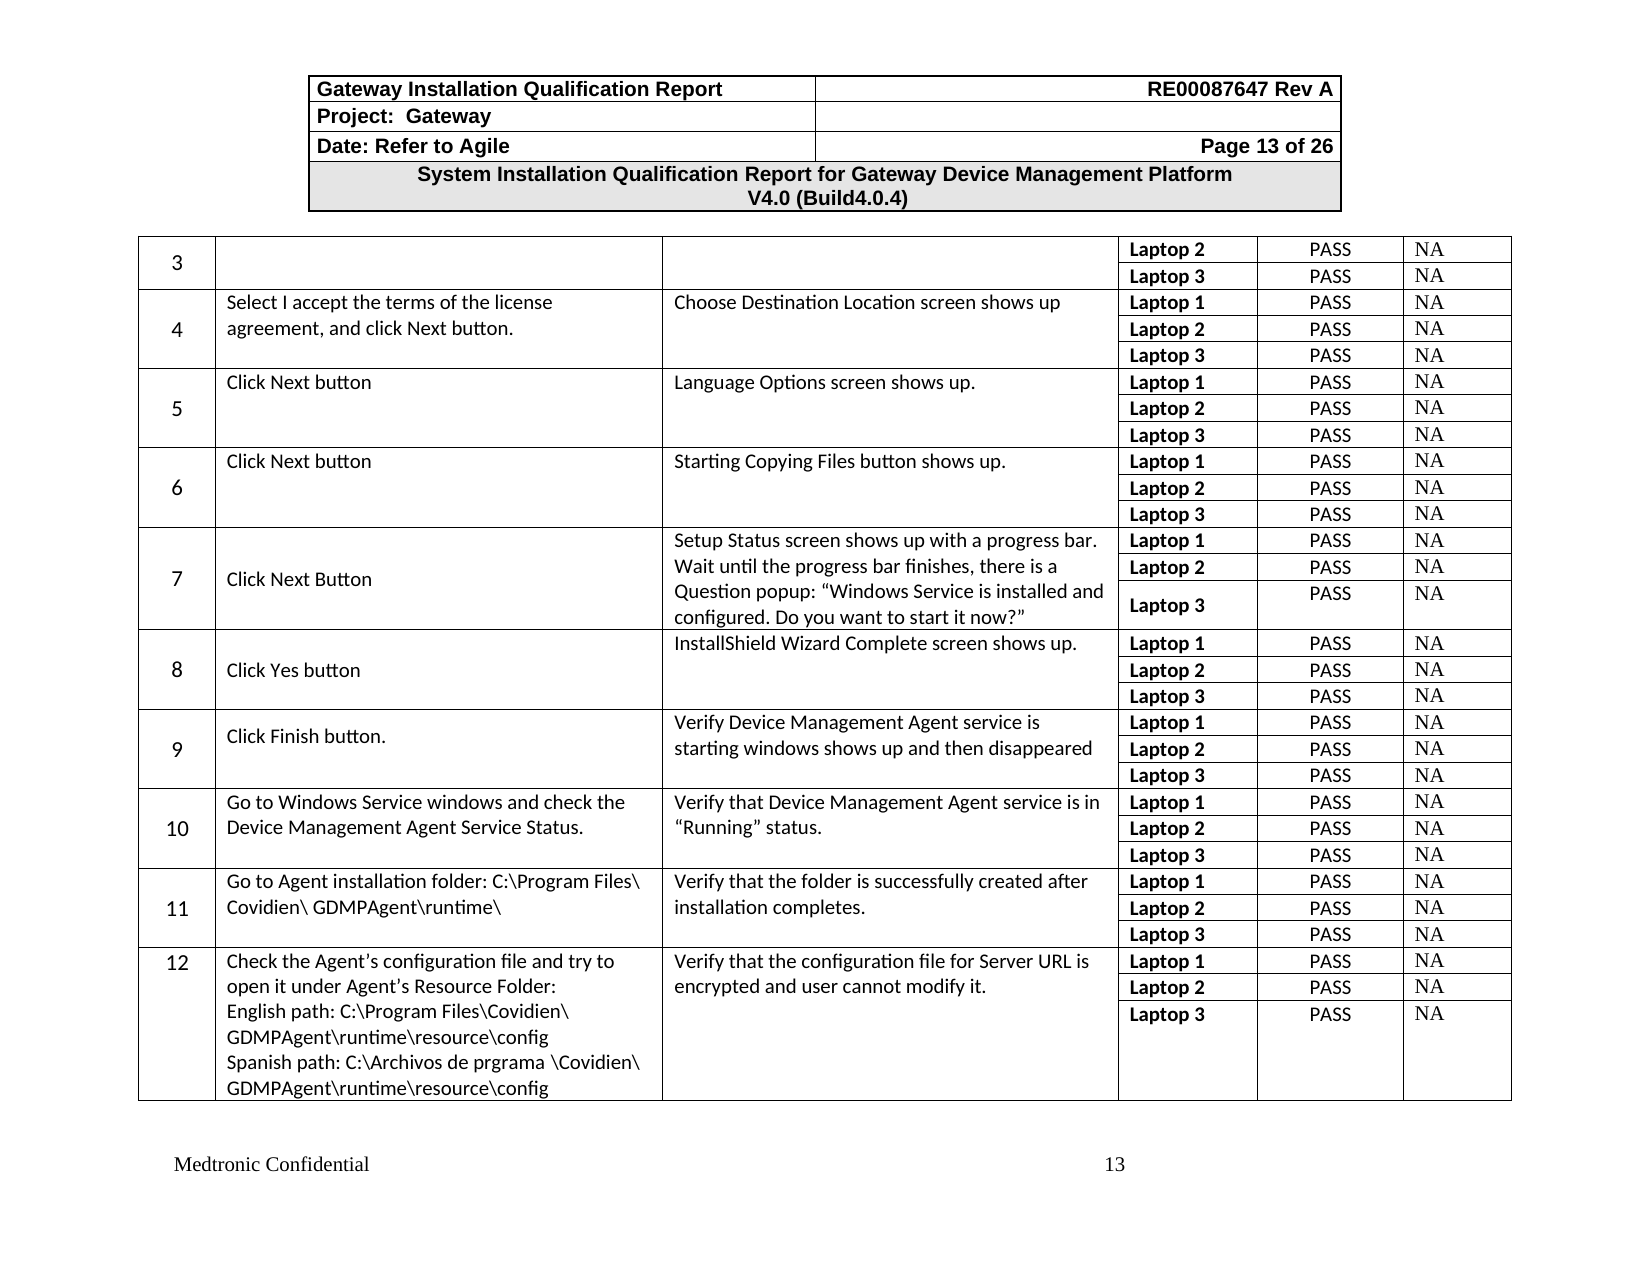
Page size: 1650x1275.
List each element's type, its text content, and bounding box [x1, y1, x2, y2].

table_cell Laptop 3 [1119, 263, 1257, 288]
table_cell Laptop 1 [1119, 948, 1257, 973]
table_cell Laptop 3 [1119, 422, 1257, 447]
table_cell NA [1404, 501, 1511, 527]
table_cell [663, 237, 1118, 288]
table_cell PASS [1258, 263, 1403, 288]
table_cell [216, 237, 662, 288]
table_cell 6 [139, 448, 215, 527]
table_cell 9 [139, 710, 215, 788]
table_cell PASS [1258, 448, 1403, 474]
table_cell Verify that the folder is successfully created after installation completes. [663, 869, 1118, 947]
table_cell NA [1404, 316, 1511, 341]
table_cell PASS [1258, 528, 1403, 553]
table_cell NA [1404, 869, 1511, 894]
table_cell 8 [139, 630, 215, 709]
table_cell Laptop 2 [1119, 895, 1257, 920]
table_cell Laptop 2 [1119, 974, 1257, 1000]
table_cell PASS [1258, 395, 1403, 421]
table_cell Go to Agent installation folder: C:\Program Files\Covidien\ GDMPAgent\runtime\ [216, 869, 662, 947]
table_cell NA [1404, 736, 1511, 762]
table_cell PASS [1258, 948, 1403, 973]
table_cell PASS [1258, 554, 1403, 579]
table_cell Laptop 2 [1119, 657, 1257, 682]
table_cell NA [1404, 842, 1511, 867]
table_cell Laptop 1 [1119, 448, 1257, 474]
table_cell NA [1404, 1001, 1511, 1100]
table_cell 12 [139, 948, 215, 1100]
table_cell Laptop 3 [1119, 683, 1257, 709]
table_cell NA [1404, 710, 1511, 735]
table_cell NA [1404, 630, 1511, 656]
table_cell NA [1404, 290, 1511, 315]
table_cell NA [1404, 369, 1511, 394]
table_cell InstallShield Wizard Complete screen shows up. [663, 630, 1118, 709]
table_cell Click Next Button [216, 528, 662, 629]
table_cell NA [1404, 974, 1511, 1000]
table_cell Click Finish button. [216, 710, 662, 788]
table_cell Laptop 1 [1119, 369, 1257, 394]
table_cell Laptop 2 [1119, 237, 1257, 262]
table_cell Choose Destination Location screen shows up [663, 290, 1118, 368]
table_cell Setup Status screen shows up with a progress bar. Wait until the progress bar finishes, there is a Question popup: “Windows Service is installed and configured. Do you want to start it now?” [663, 528, 1118, 629]
table_cell Laptop 2 [1119, 816, 1257, 841]
table_cell PASS [1258, 581, 1403, 629]
table_cell Click Yes button [216, 630, 662, 709]
table_cell Click Next button [216, 448, 662, 527]
table_cell PASS [1258, 921, 1403, 947]
table_cell NA [1404, 395, 1511, 421]
table_cell NA [1404, 263, 1511, 288]
table_cell Laptop 3 [1119, 763, 1257, 788]
table_cell Starting Copying Files button shows up. [663, 448, 1118, 527]
table_cell PASS [1258, 710, 1403, 735]
table_cell NA [1404, 554, 1511, 579]
table_cell 5 [139, 369, 215, 447]
table_cell Laptop 2 [1119, 316, 1257, 341]
table_cell Laptop 1 [1119, 869, 1257, 894]
table_cell Laptop 3 [1119, 1001, 1257, 1100]
table_cell PASS [1258, 501, 1403, 527]
table_cell PASS [1258, 683, 1403, 709]
table_cell PASS [1258, 1001, 1403, 1100]
table_cell Verify that Device Management Agent service is in “Running” status. [663, 789, 1118, 867]
table_cell Laptop 3 [1119, 342, 1257, 368]
table_cell NA [1404, 581, 1511, 629]
table_cell NA [1404, 683, 1511, 709]
table_cell NA [1404, 657, 1511, 682]
table_cell PASS [1258, 316, 1403, 341]
table_cell Laptop 1 [1119, 528, 1257, 553]
table_cell PASS [1258, 842, 1403, 867]
table_cell NA [1404, 948, 1511, 973]
table_cell PASS [1258, 422, 1403, 447]
table_cell Laptop 3 [1119, 842, 1257, 867]
table_cell Verify that the configuration file for Server URL is encrypted and user cannot modify it. [663, 948, 1118, 1100]
table_cell PASS [1258, 657, 1403, 682]
table_cell NA [1404, 763, 1511, 788]
table_cell Go to Windows Service windows and check the Device Management Agent Service Status. [216, 789, 662, 867]
table_cell Check the Agent’s configuration file and try to open it under Agent’s Resource Folder: English path: C:\Program Files\Covidien\ GDMPAgent\runtime\resource\config Spanish path: C:\Archivos de prgrama \Covidien\ GDMPAgent\runtime\resource\config Gemerany path: C:\Programme\Covidien\ GDMPAgent\runtime\resource\config [216, 948, 662, 1100]
table_cell PASS [1258, 763, 1403, 788]
table_cell PASS [1258, 237, 1403, 262]
table_cell Click Next button [216, 369, 662, 447]
table_cell Laptop 3 [1119, 921, 1257, 947]
table_cell NA [1404, 921, 1511, 947]
table_cell PASS [1258, 974, 1403, 1000]
table_cell PASS [1258, 630, 1403, 656]
table_cell 11 [139, 869, 215, 947]
table_cell NA [1404, 895, 1511, 920]
table_cell Laptop 3 [1119, 581, 1257, 629]
table_cell Laptop 1 [1119, 630, 1257, 656]
table_cell 10 [139, 789, 215, 867]
table_cell PASS [1258, 895, 1403, 920]
table_cell NA [1404, 475, 1511, 500]
table_cell Laptop 3 [1119, 501, 1257, 527]
table_cell PASS [1258, 816, 1403, 841]
table_cell Language Options screen shows up. [663, 369, 1118, 447]
table_cell Select I accept the terms of the license agreement, and click Next button. [216, 290, 662, 368]
table_cell 4 [139, 290, 215, 368]
table_cell 7 [139, 528, 215, 629]
table_cell Laptop 2 [1119, 395, 1257, 421]
table_cell Laptop 2 [1119, 475, 1257, 500]
table_cell NA [1404, 789, 1511, 814]
table_cell Laptop 1 [1119, 789, 1257, 814]
table_cell NA [1404, 342, 1511, 368]
table_cell 3 [139, 237, 215, 288]
table_cell NA [1404, 237, 1511, 262]
table_cell PASS [1258, 736, 1403, 762]
table_cell PASS [1258, 290, 1403, 315]
table_cell PASS [1258, 475, 1403, 500]
table_cell PASS [1258, 869, 1403, 894]
table_cell PASS [1258, 369, 1403, 394]
table_cell Laptop 2 [1119, 736, 1257, 762]
table_cell Laptop 1 [1119, 710, 1257, 735]
table_cell Laptop 2 [1119, 554, 1257, 579]
table_cell NA [1404, 422, 1511, 447]
table_cell PASS [1258, 342, 1403, 368]
table_cell PASS [1258, 789, 1403, 814]
table_cell NA [1404, 816, 1511, 841]
table_cell Verify Device Management Agent service is starting windows shows up and then disappeared [663, 710, 1118, 788]
table_cell NA [1404, 448, 1511, 474]
table_cell NA [1404, 528, 1511, 553]
table_cell Laptop 1 [1119, 290, 1257, 315]
